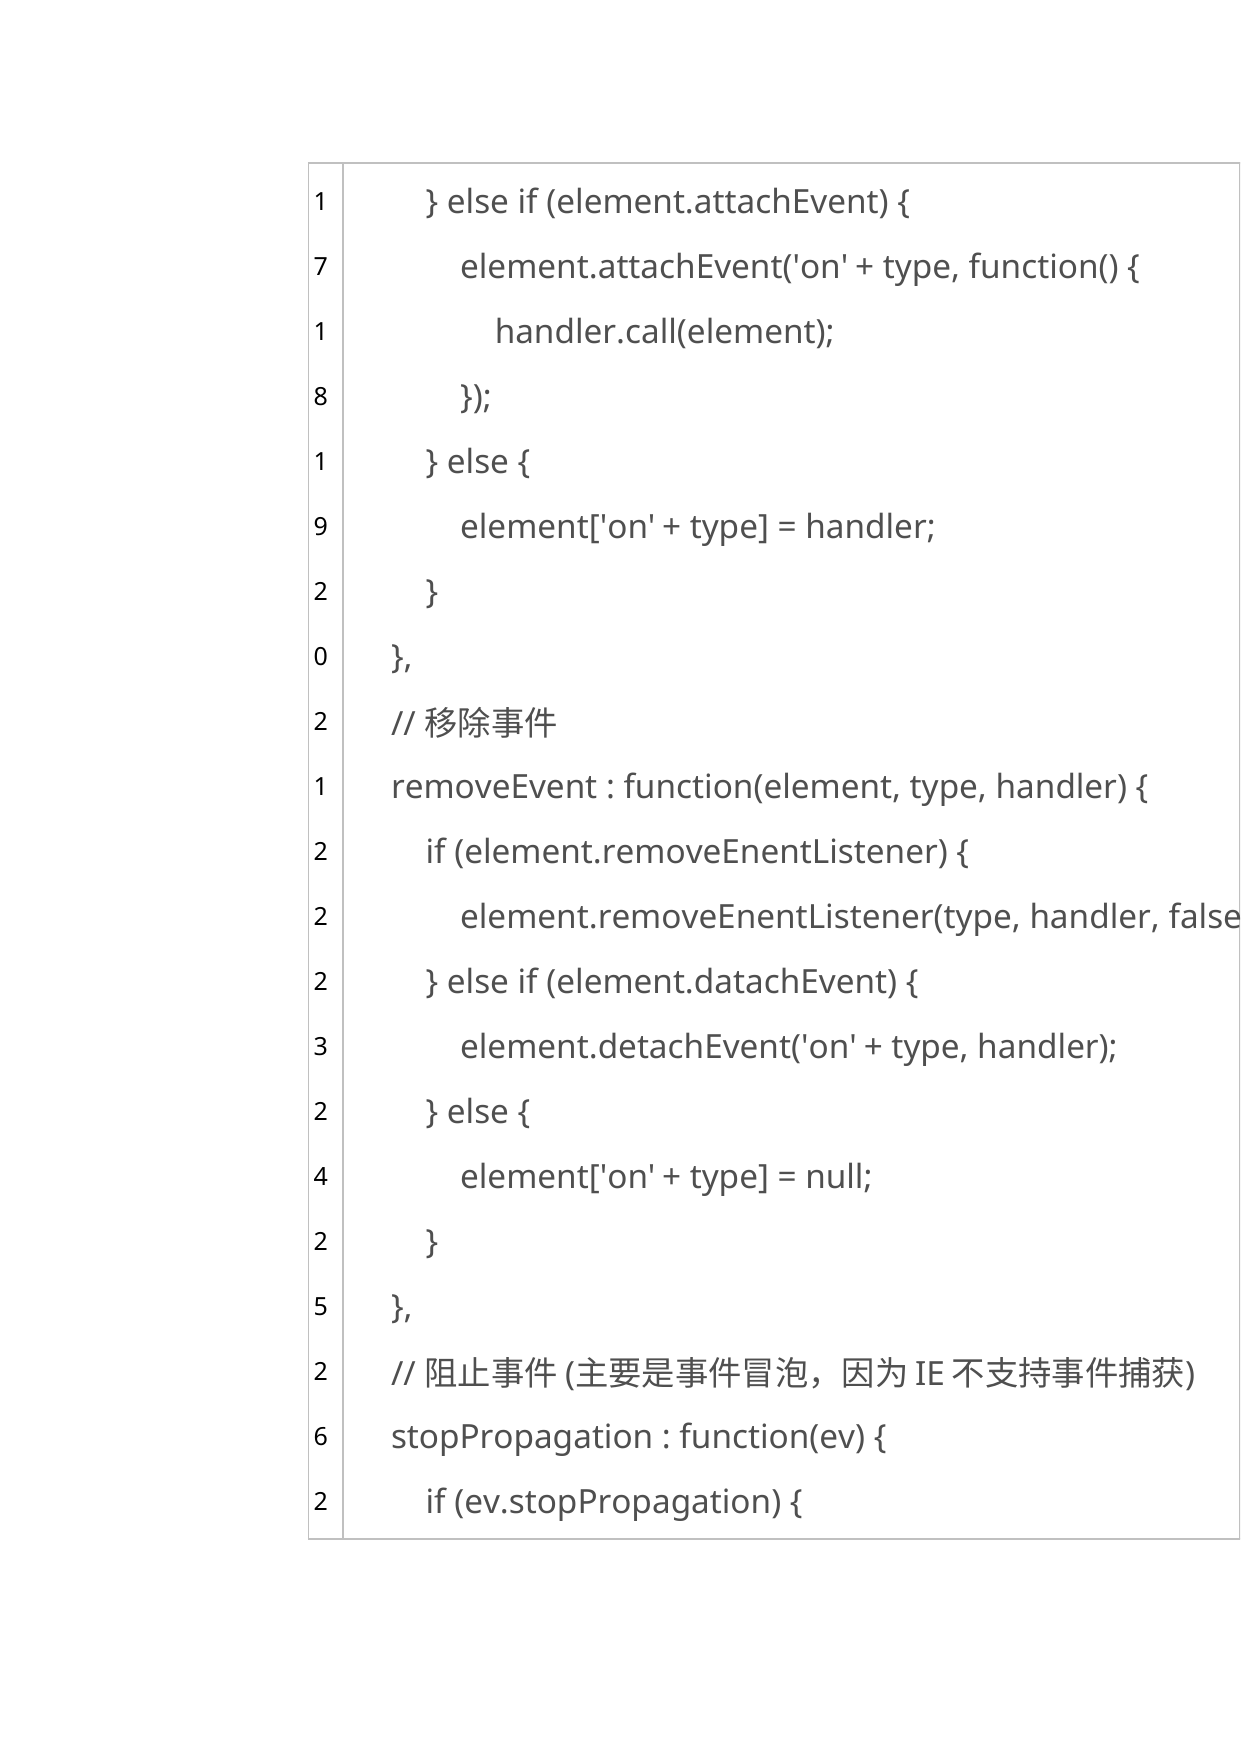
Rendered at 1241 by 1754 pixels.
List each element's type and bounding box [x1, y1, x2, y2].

table_header [344, 164, 1239, 1538]
table_header [309, 164, 342, 1538]
